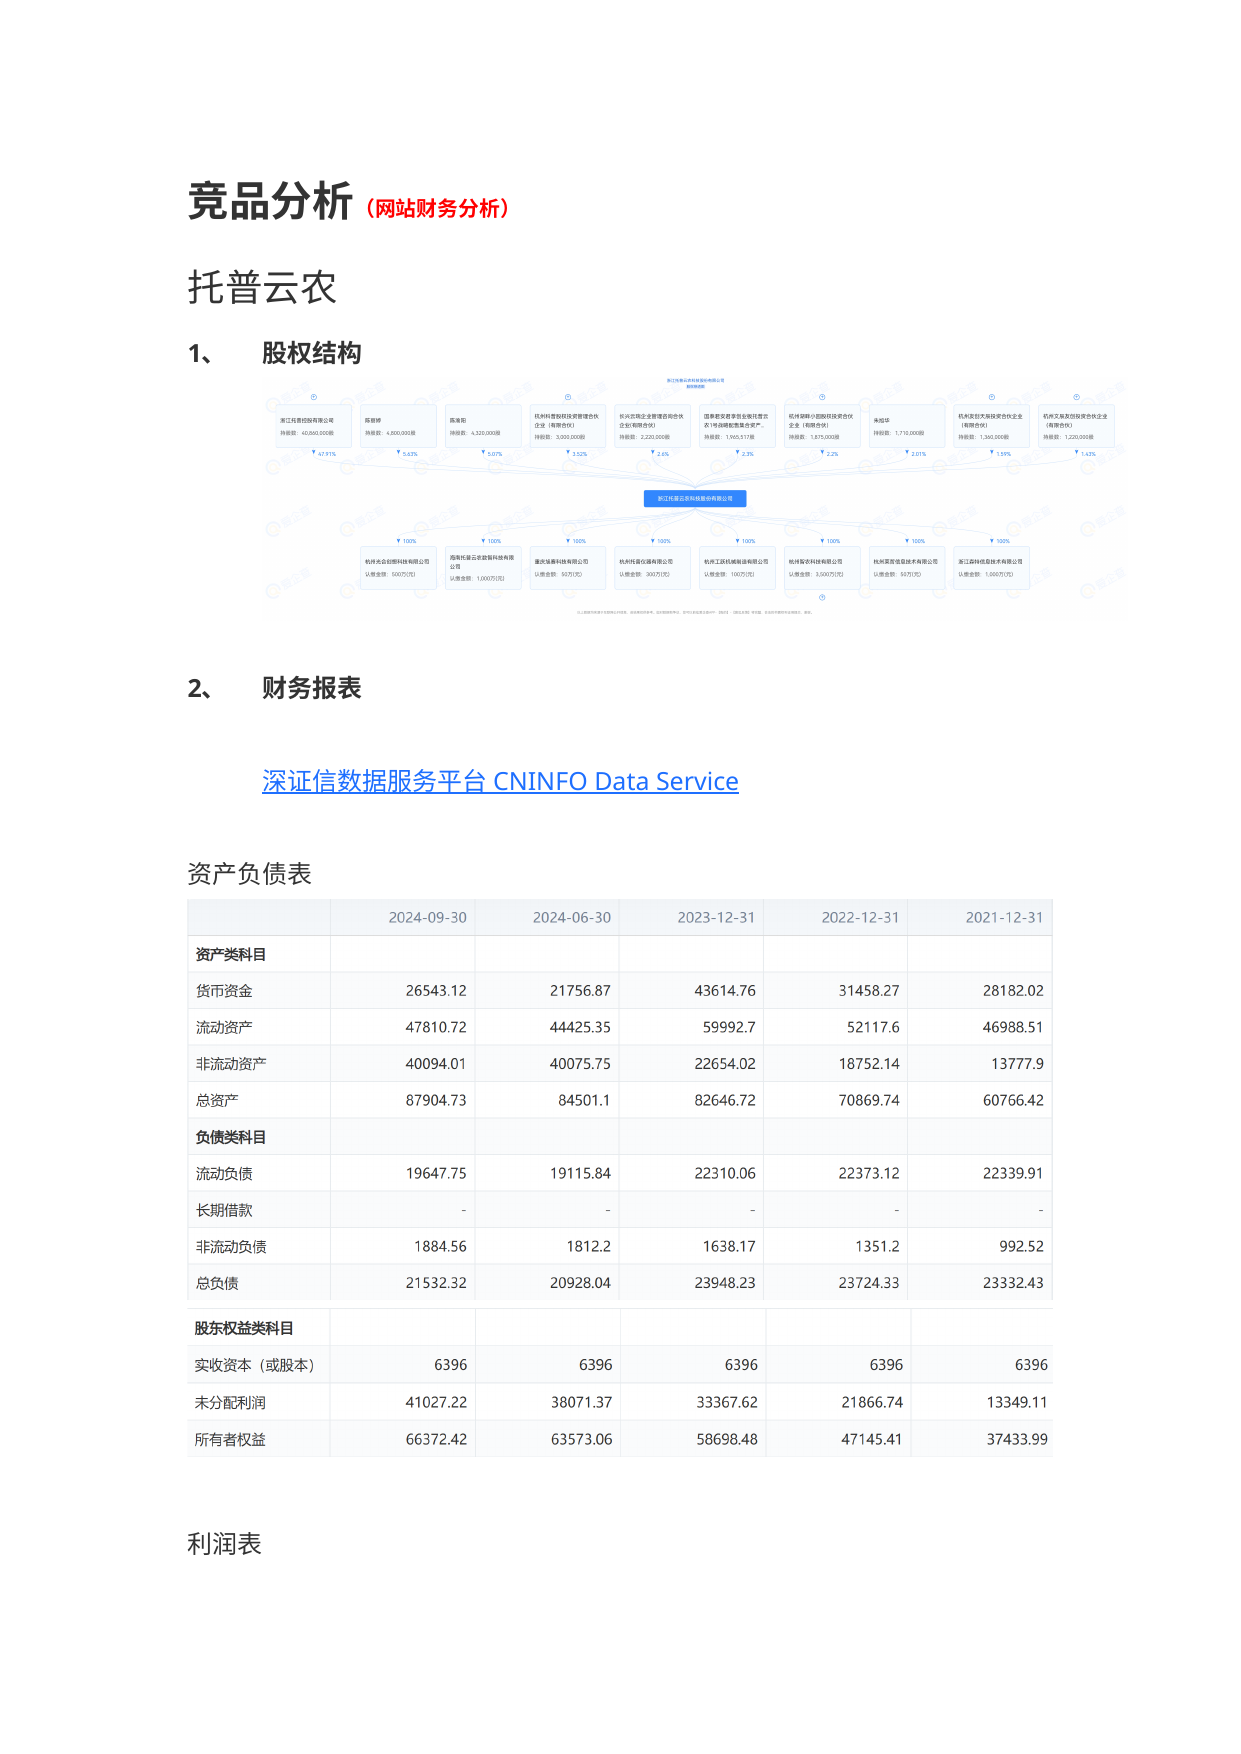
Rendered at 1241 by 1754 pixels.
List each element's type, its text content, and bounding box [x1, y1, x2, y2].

subtitle 竞品分析（网站财务分析） [187, 158, 1053, 238]
list 深证信数据服务平台 CNINFO Data Service [262, 759, 1053, 800]
text 资产负债表 [187, 853, 1053, 893]
picture [187, 1308, 1053, 1457]
picture [187, 899, 1053, 1300]
text 利润表 [187, 1523, 1053, 1563]
picture [262, 377, 1128, 621]
list 股权结构 [187, 331, 1053, 372]
list 财务报表 [187, 666, 1053, 707]
text 托普云农 [187, 244, 1053, 325]
